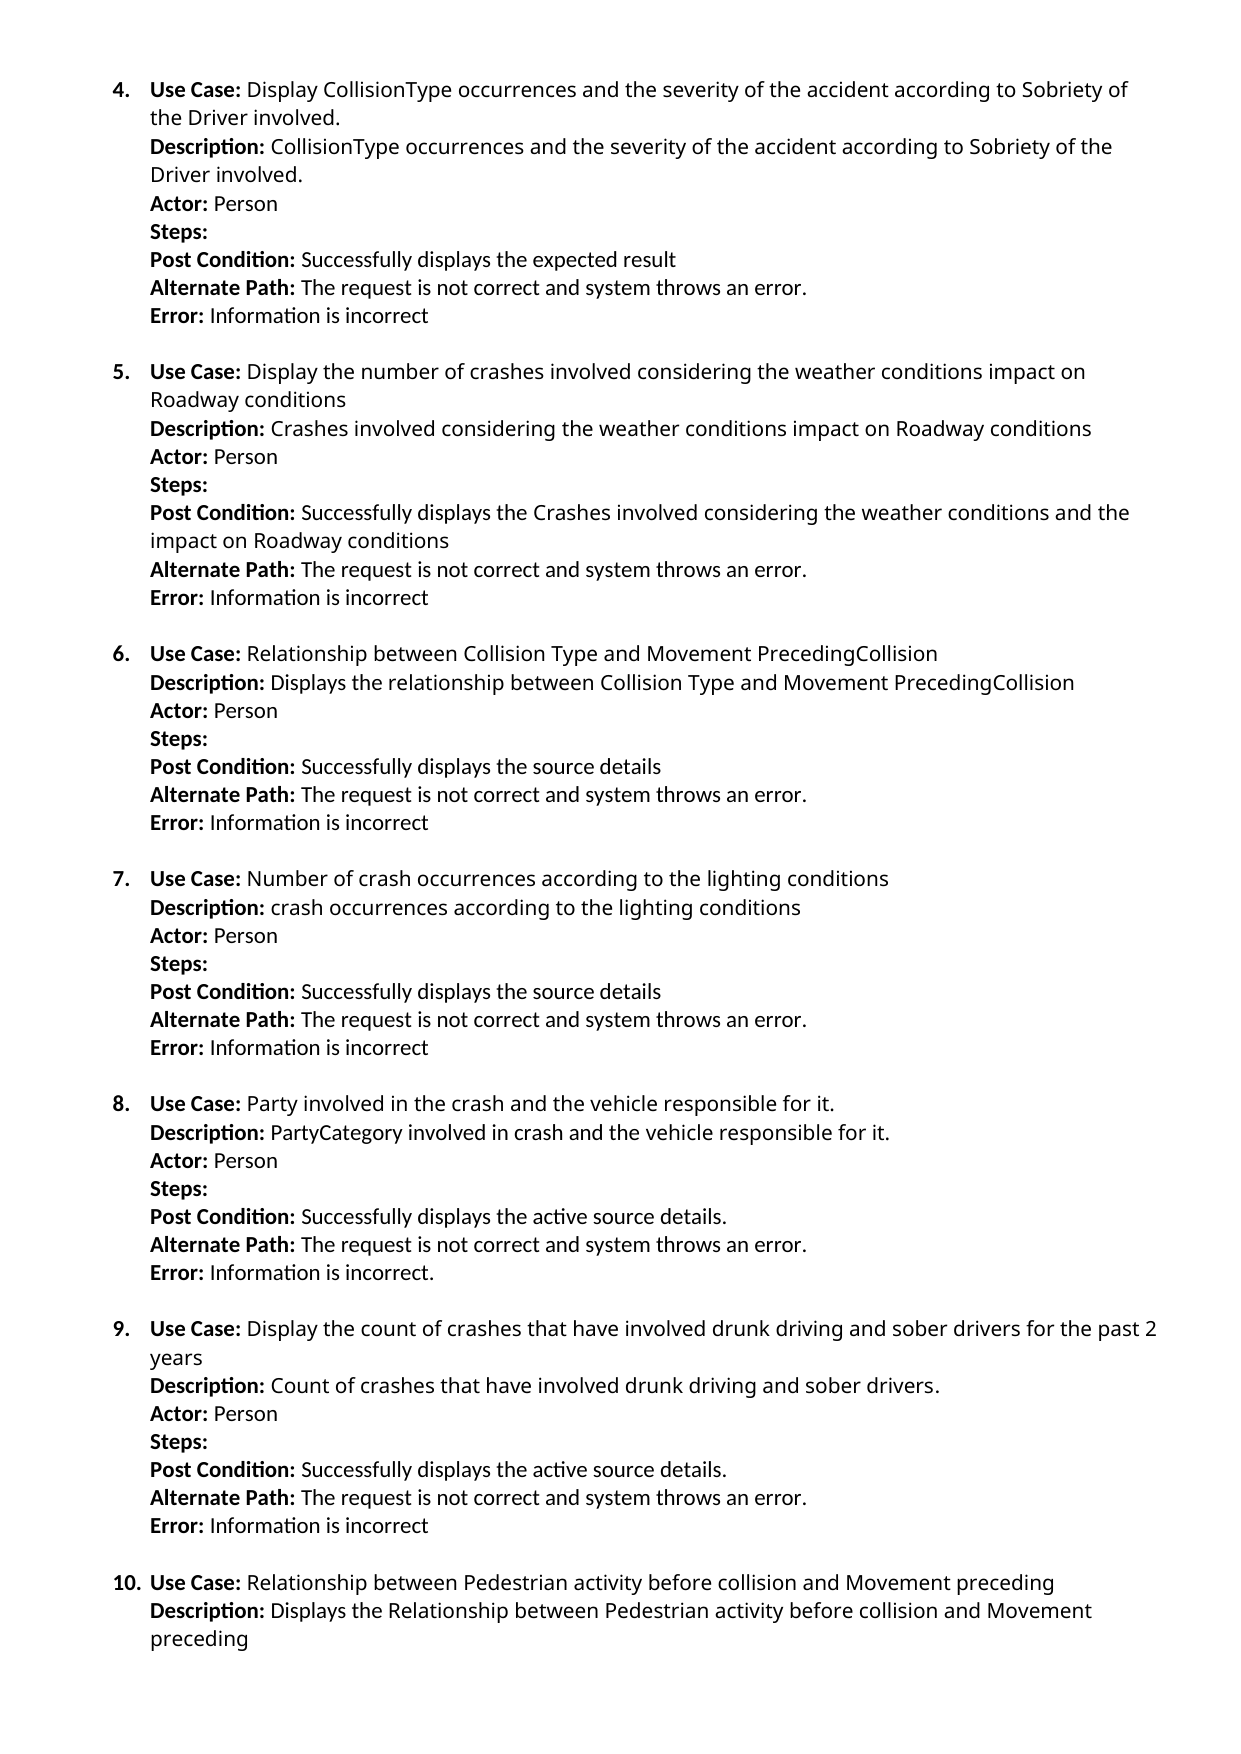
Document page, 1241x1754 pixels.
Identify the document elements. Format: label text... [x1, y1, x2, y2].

text Actor: Person [150, 1399, 1165, 1427]
text Steps: [150, 1427, 1165, 1456]
text Post Condition: Successfully displays the source details [150, 977, 1165, 1005]
list Use Case: Relationship between Collision Type and Movement PrecedingCollision [112, 639, 1165, 668]
list Use Case: Party involved in the crash and the vehicle responsible for it. [112, 1089, 1165, 1118]
text Steps: [150, 470, 1165, 498]
text Error: Information is incorrect [150, 1512, 1165, 1539]
text Alternate Path: The request is not correct and system throws an error. [150, 1005, 1165, 1033]
list Use Case: Relationship between Pedestrian activity before collision and Movement preceding [112, 1568, 1165, 1596]
text Description: CollisionType occurrences and the severity of the accident according to Sobriety of the Driver involved. [150, 132, 1165, 189]
text Actor: Person [150, 921, 1165, 949]
list Use Case: Display CollisionType occurrences and the severity of the accident according to Sobriety of the Driver involved. [112, 75, 1165, 132]
list Use Case: Display the count of crashes that have involved drunk driving and sober drivers for the past 2 years [112, 1314, 1165, 1371]
text Steps: [150, 1174, 1165, 1202]
text Post Condition: Successfully displays the source details [150, 752, 1165, 780]
text Description: PartyCategory involved in crash and the vehicle responsible for it. [150, 1118, 1165, 1146]
text Error: Information is incorrect [150, 583, 1165, 611]
text Error: Information is incorrect. [150, 1258, 1165, 1286]
text Post Condition: Successfully displays the Crashes involved considering the weather conditions and the impact on Roadway conditions [150, 498, 1165, 555]
text Steps: [150, 949, 1165, 977]
text Alternate Path: The request is not correct and system throws an error. [150, 555, 1165, 583]
list Use Case: Display the number of crashes involved considering the weather conditions impact on Roadway conditions [112, 357, 1165, 414]
text Alternate Path: The request is not correct and system throws an error. [150, 1483, 1165, 1512]
text Description: Displays the relationship between Collision Type and Movement PrecedingCollision [150, 668, 1165, 696]
text Steps: [150, 217, 1165, 245]
text Alternate Path: The request is not correct and system throws an error. [150, 1230, 1165, 1258]
text Description: Displays the Relationship between Pedestrian activity before collision and Movement preceding [150, 1596, 1165, 1653]
text Description: Crashes involved considering the weather conditions impact on Roadway conditions [150, 414, 1165, 442]
text Error: Information is incorrect [150, 301, 1165, 329]
text Post Condition: Successfully displays the active source details. [150, 1202, 1165, 1230]
text Alternate Path: The request is not correct and system throws an error. [150, 780, 1165, 808]
text Actor: Person [150, 189, 1165, 217]
text Steps: [150, 724, 1165, 752]
text Alternate Path: The request is not correct and system throws an error. [150, 273, 1165, 301]
text Post Condition: Successfully displays the active source details. [150, 1456, 1165, 1483]
text Description: Count of crashes that have involved drunk driving and sober drivers. [150, 1371, 1165, 1399]
list Use Case: Number of crash occurrences according to the lighting conditions [112, 864, 1165, 893]
text Actor: Person [150, 1146, 1165, 1174]
text Description: crash occurrences according to the lighting conditions [150, 893, 1165, 921]
text Post Condition: Successfully displays the expected result [150, 245, 1165, 273]
text Actor: Person [150, 696, 1165, 724]
text Error: Information is incorrect [150, 1033, 1165, 1061]
text Error: Information is incorrect [150, 808, 1165, 836]
text Actor: Person [150, 442, 1165, 470]
